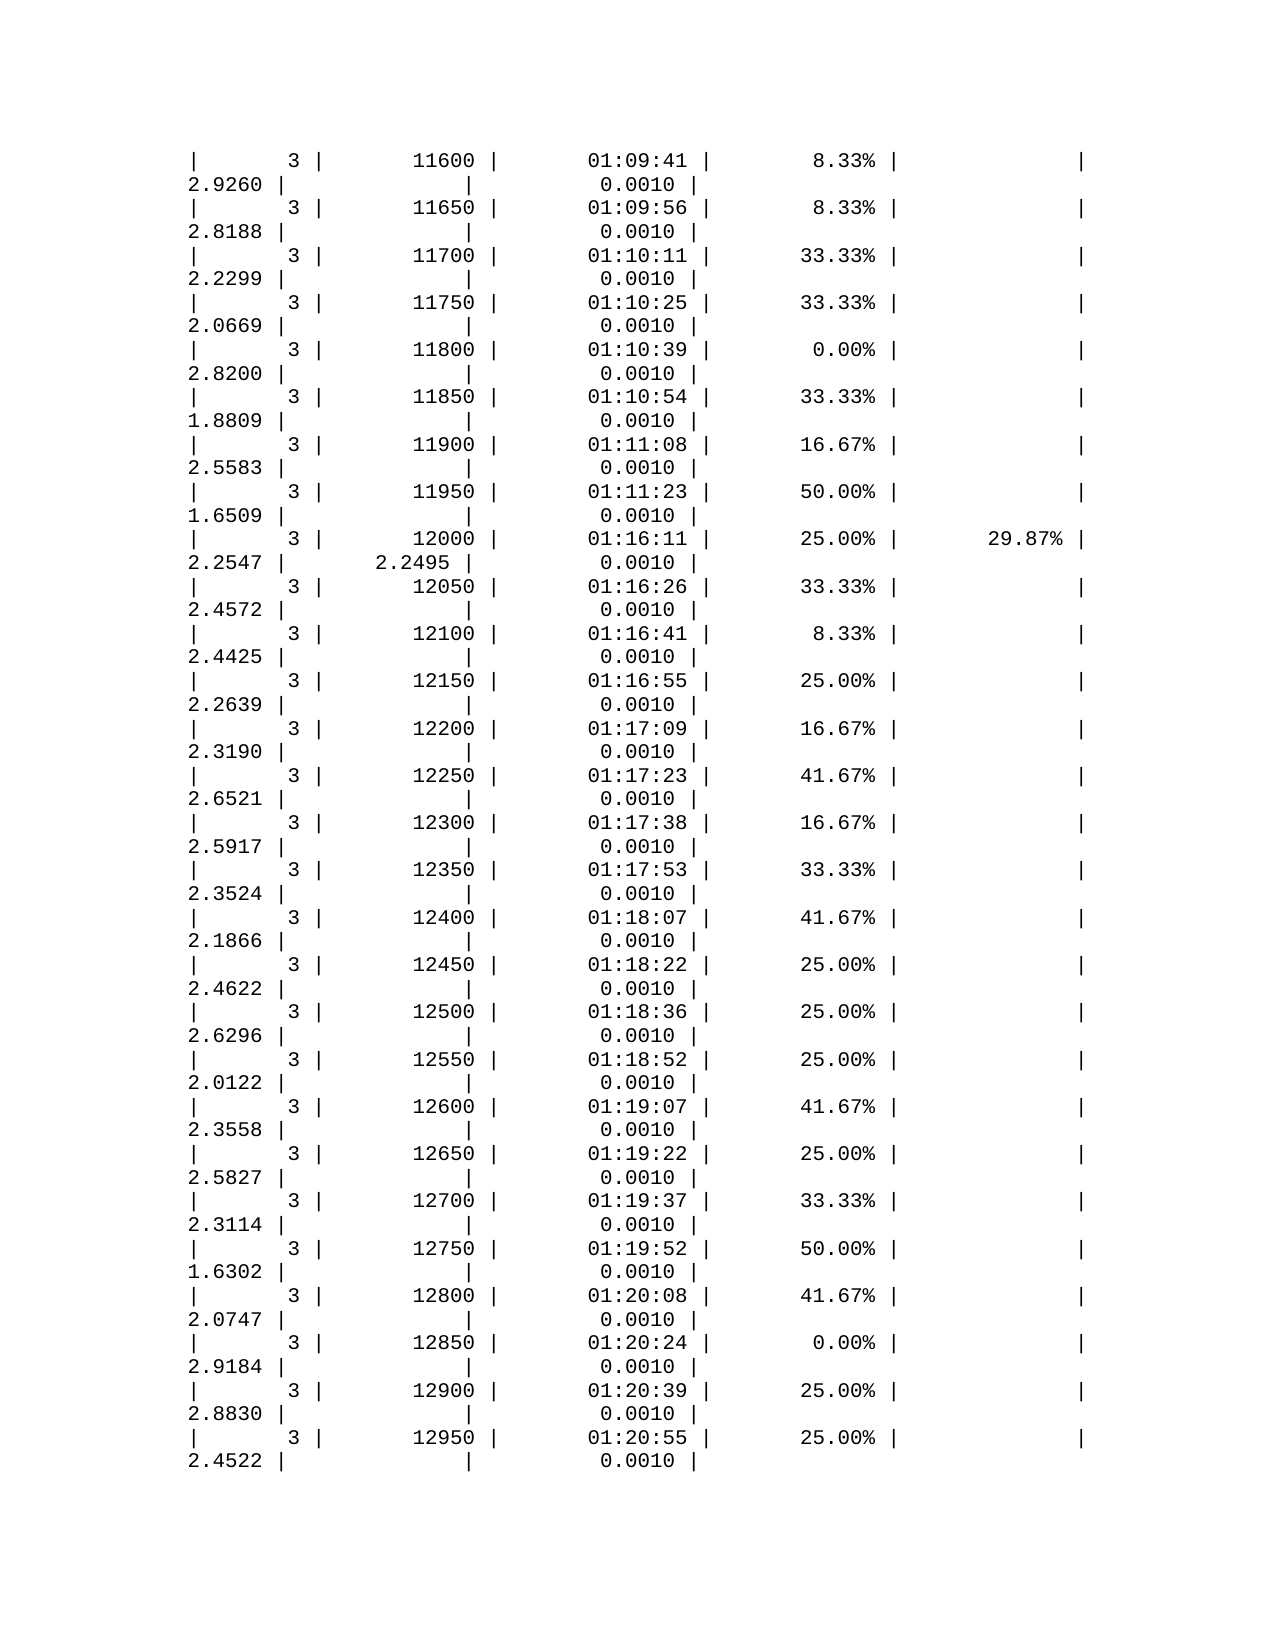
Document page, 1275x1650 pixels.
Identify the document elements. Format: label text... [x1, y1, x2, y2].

text | 3 | 12950 | 01:20:55 | 25.00% | | 2.4522 | | 0.0010 | [187, 1427, 1087, 1474]
text | 3 | 12000 | 01:16:11 | 25.00% | 29.87% | 2.2547 | 2.2495 | 0.0010 | [187, 528, 1087, 576]
text | 3 | 12550 | 01:18:52 | 25.00% | | 2.0122 | | 0.0010 | [187, 1048, 1087, 1096]
text | 3 | 12900 | 01:20:39 | 25.00% | | 2.8830 | | 0.0010 | [187, 1379, 1087, 1427]
text | 3 | 11700 | 01:10:11 | 33.33% | | 2.2299 | | 0.0010 | [187, 244, 1087, 292]
text | 3 | 12450 | 01:18:22 | 25.00% | | 2.4622 | | 0.0010 | [187, 954, 1087, 1001]
text | 3 | 12650 | 01:19:22 | 25.00% | | 2.5827 | | 0.0010 | [187, 1143, 1087, 1190]
text | 3 | 12600 | 01:19:07 | 41.67% | | 2.3558 | | 0.0010 | [187, 1096, 1087, 1143]
text | 3 | 11750 | 01:10:25 | 33.33% | | 2.0669 | | 0.0010 | [187, 292, 1087, 339]
text | 3 | 12400 | 01:18:07 | 41.67% | | 2.1866 | | 0.0010 | [187, 907, 1087, 954]
text | 3 | 12100 | 01:16:41 | 8.33% | | 2.4425 | | 0.0010 | [187, 623, 1087, 670]
text | 3 | 11600 | 01:09:41 | 8.33% | | 2.9260 | | 0.0010 | [187, 150, 1087, 197]
text | 3 | 11900 | 01:11:08 | 16.67% | | 2.5583 | | 0.0010 | [187, 434, 1087, 481]
text | 3 | 12850 | 01:20:24 | 0.00% | | 2.9184 | | 0.0010 | [187, 1332, 1087, 1379]
text | 3 | 11650 | 01:09:56 | 8.33% | | 2.8188 | | 0.0010 | [187, 197, 1087, 244]
text | 3 | 12200 | 01:17:09 | 16.67% | | 2.3190 | | 0.0010 | [187, 717, 1087, 765]
text | 3 | 11800 | 01:10:39 | 0.00% | | 2.8200 | | 0.0010 | [187, 339, 1087, 386]
text | 3 | 12050 | 01:16:26 | 33.33% | | 2.4572 | | 0.0010 | [187, 576, 1087, 623]
text | 3 | 12150 | 01:16:55 | 25.00% | | 2.2639 | | 0.0010 | [187, 670, 1087, 717]
text | 3 | 11950 | 01:11:23 | 50.00% | | 1.6509 | | 0.0010 | [187, 481, 1087, 528]
text | 3 | 12250 | 01:17:23 | 41.67% | | 2.6521 | | 0.0010 | [187, 765, 1087, 812]
text | 3 | 12350 | 01:17:53 | 33.33% | | 2.3524 | | 0.0010 | [187, 859, 1087, 907]
text | 3 | 12300 | 01:17:38 | 16.67% | | 2.5917 | | 0.0010 | [187, 812, 1087, 859]
text | 3 | 11850 | 01:10:54 | 33.33% | | 1.8809 | | 0.0010 | [187, 386, 1087, 434]
text | 3 | 12700 | 01:19:37 | 33.33% | | 2.3114 | | 0.0010 | [187, 1190, 1087, 1238]
text | 3 | 12800 | 01:20:08 | 41.67% | | 2.0747 | | 0.0010 | [187, 1285, 1087, 1332]
text | 3 | 12750 | 01:19:52 | 50.00% | | 1.6302 | | 0.0010 | [187, 1238, 1087, 1285]
text | 3 | 12500 | 01:18:36 | 25.00% | | 2.6296 | | 0.0010 | [187, 1001, 1087, 1048]
